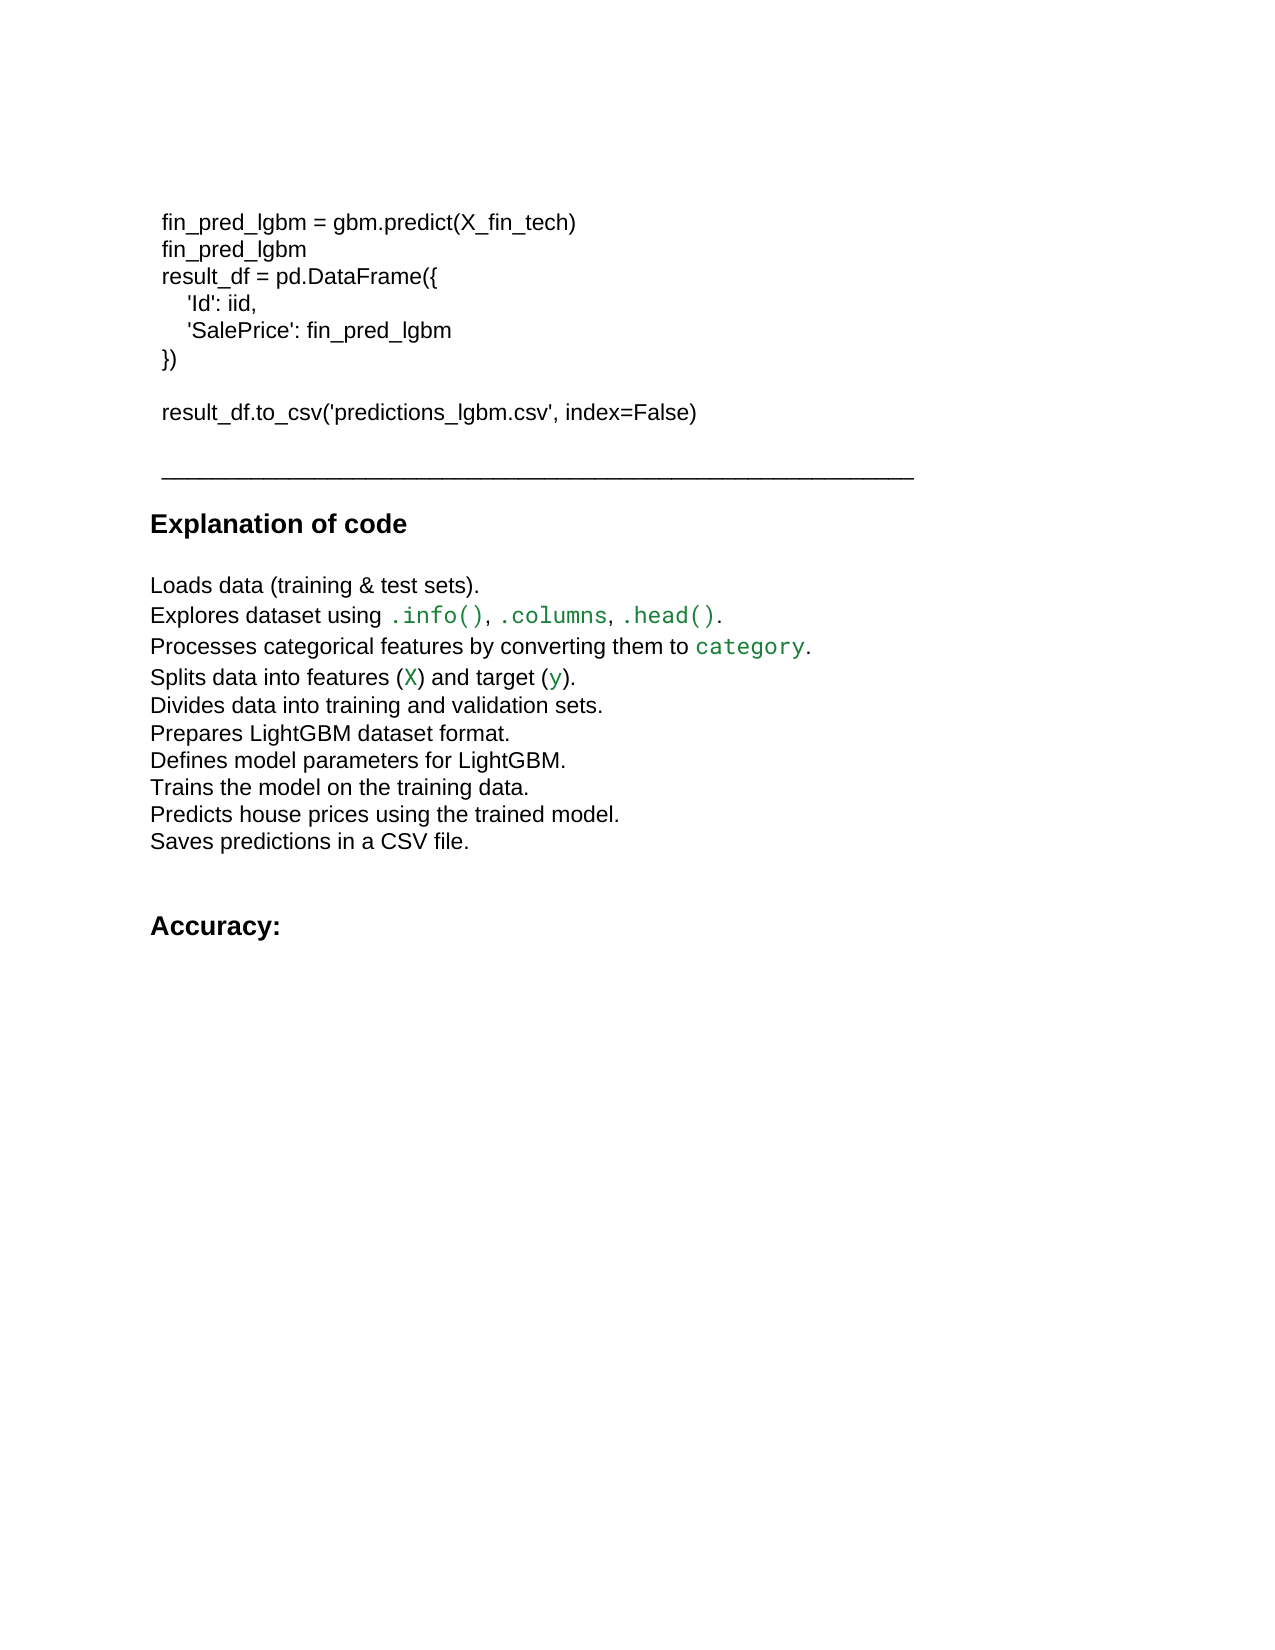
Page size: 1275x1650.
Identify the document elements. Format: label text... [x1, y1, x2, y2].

text 'SalePrice': fin_pred_lgbm [162, 317, 1124, 344]
text Divides data into training and validation sets. [150, 692, 1124, 719]
text Trains the model on the training data. [150, 774, 1124, 800]
text Loads data (training & test sets). [150, 572, 1124, 598]
text Splits data into features (X) and target (y). [150, 661, 1124, 691]
text fin_pred_lgbm = gbm.predict(X_fin_tech) [162, 209, 1124, 235]
text Prepares LightGBM dataset format. [150, 719, 1124, 746]
text Explanation of code [150, 508, 1124, 539]
text result_df.to_csv('predictions_lgbm.csv', index=False) [162, 399, 1124, 425]
text fin_pred_lgbm [162, 236, 1124, 262]
text Explores dataset using .info(), .columns, .head(). [150, 599, 1124, 629]
text Defines model parameters for LightGBM. [150, 747, 1124, 773]
text Saves predictions in a CSV file. [150, 828, 1124, 854]
text }) [162, 345, 1124, 371]
text ___________________________________________________________ [162, 453, 1124, 480]
text Accuracy: [150, 910, 1124, 941]
text result_df = pd.DataFrame({ [162, 263, 1124, 289]
text Predicts house prices using the trained model. [150, 801, 1124, 827]
text 'Id': iid, [162, 290, 1124, 317]
text Processes categorical features by converting them to category. [150, 630, 1124, 660]
